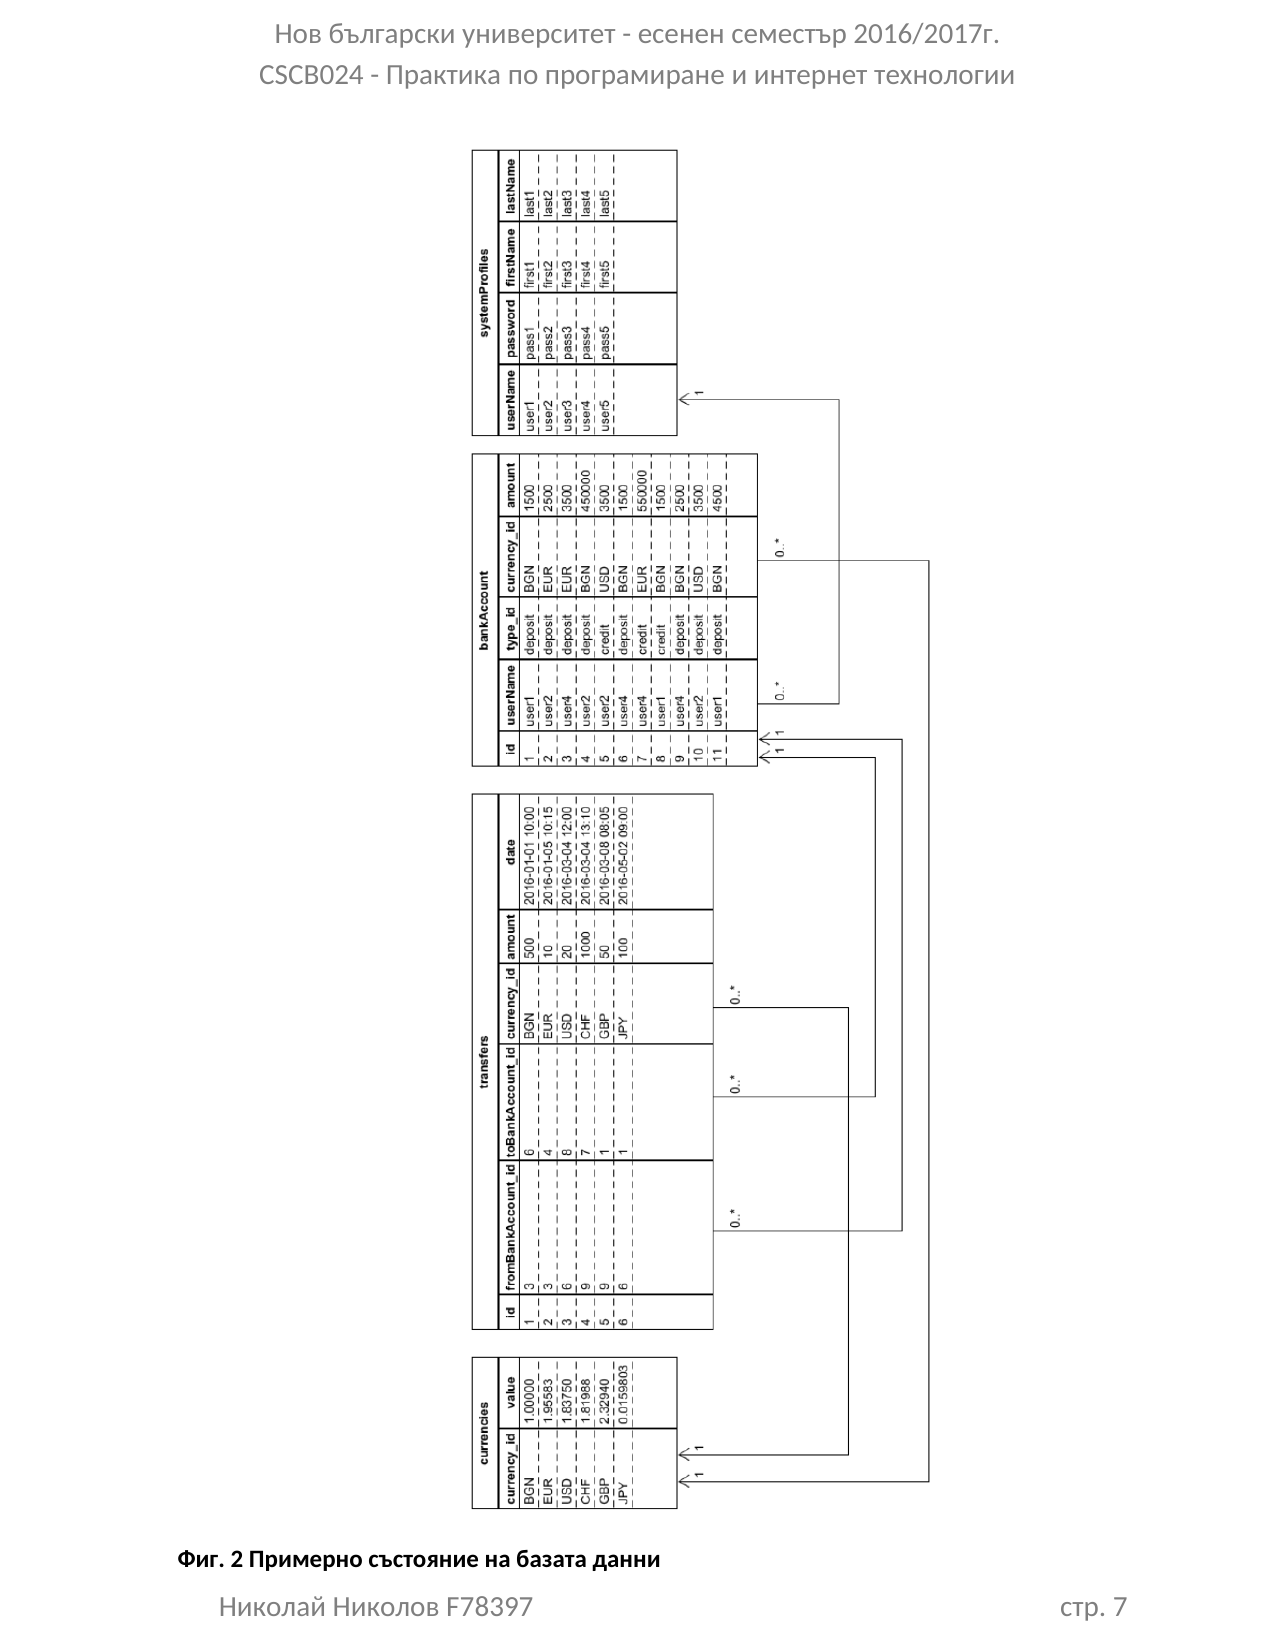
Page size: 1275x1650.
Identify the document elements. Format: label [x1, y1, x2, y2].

picture [454, 133, 963, 1525]
